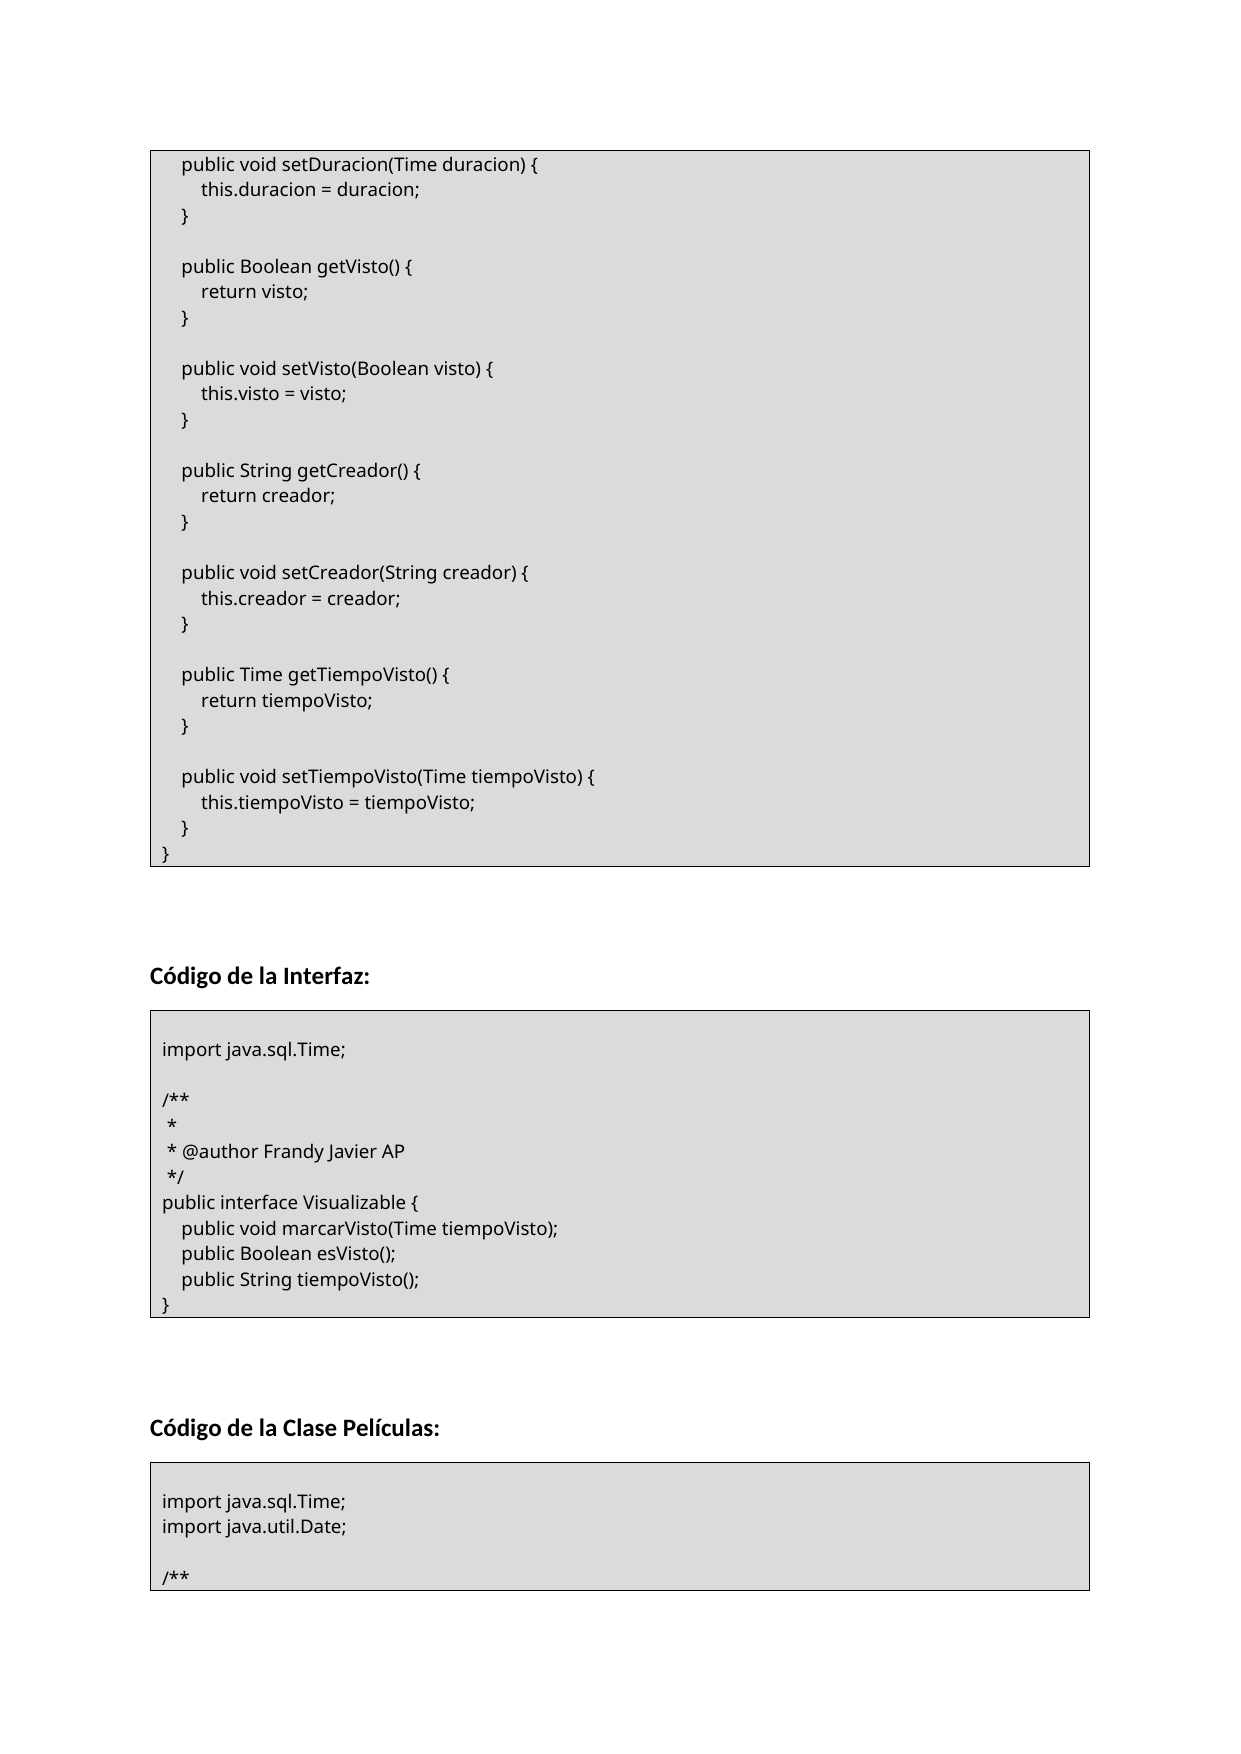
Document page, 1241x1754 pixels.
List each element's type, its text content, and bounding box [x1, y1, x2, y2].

text Código de la Interfaz: [150, 960, 1090, 991]
text Código de la Clase Películas: [150, 1412, 1090, 1443]
table_header import java.sql.Time; /** * * @author Frandy Javier AP */ public interface Visualizable { public void marcarVisto(Time tiempoVisto); public Boolean esVisto(); public String tiempoVisto(); } [151, 1011, 1089, 1317]
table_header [151, 151, 1089, 866]
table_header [151, 1463, 1089, 1590]
